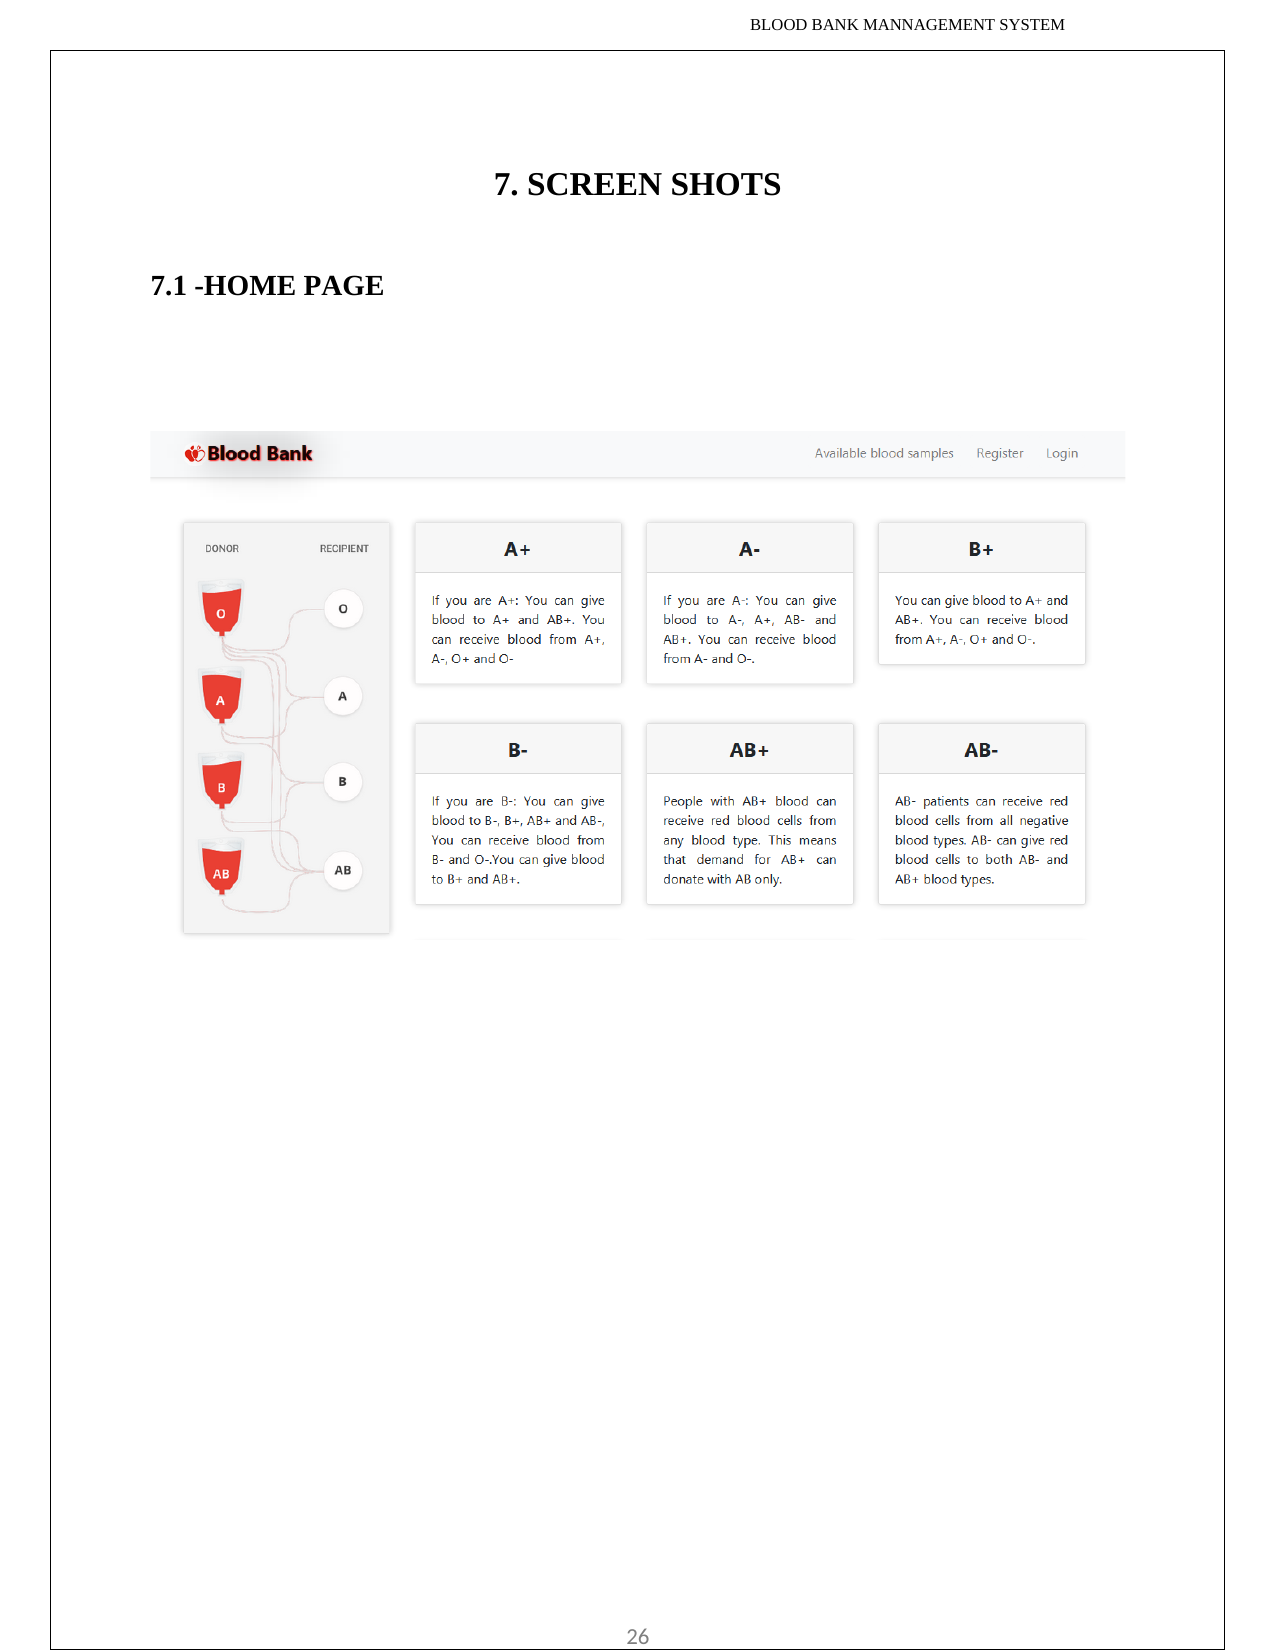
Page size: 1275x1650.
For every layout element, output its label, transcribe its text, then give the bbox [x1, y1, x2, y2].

text 7.1 -HOME PAGE [150, 268, 1116, 302]
text 7. SCREEN SHOTS [150, 164, 1125, 202]
picture [150, 431, 1126, 940]
